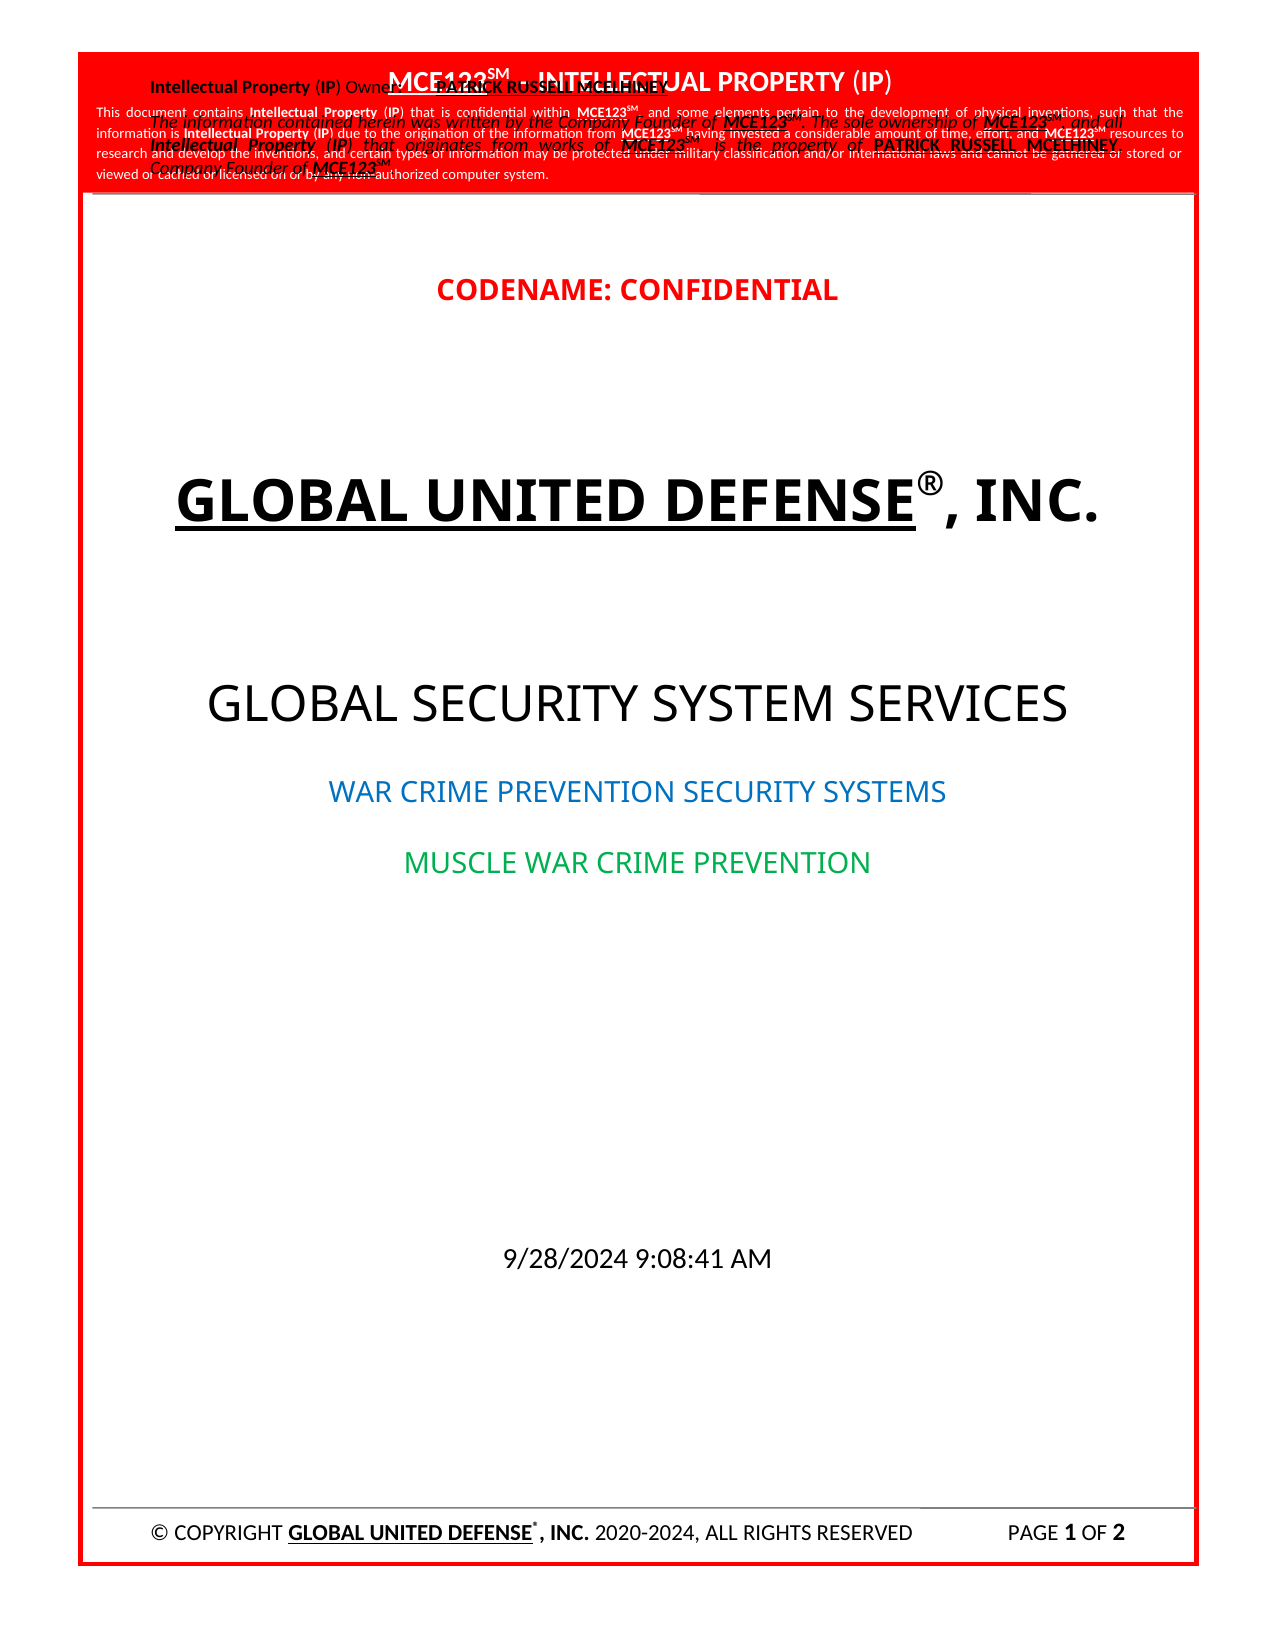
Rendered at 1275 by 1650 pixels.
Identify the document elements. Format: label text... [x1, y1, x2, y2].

subtitle WAR CRIME PREVENTION SECURITY SYSTEMS [150, 772, 1125, 811]
text GLOBAL SECURITY SYSTEM SERVICES [150, 668, 1125, 736]
subtitle MUSCLE WAR CRIME PREVENTION [150, 842, 1125, 882]
text 9/28/2024 9:08:41 AM [150, 1240, 1125, 1276]
text GLOBAL UNITED DEFENSE®, INC. [150, 459, 1125, 539]
text CODENAME: CONFIDENTIAL [150, 269, 1125, 309]
